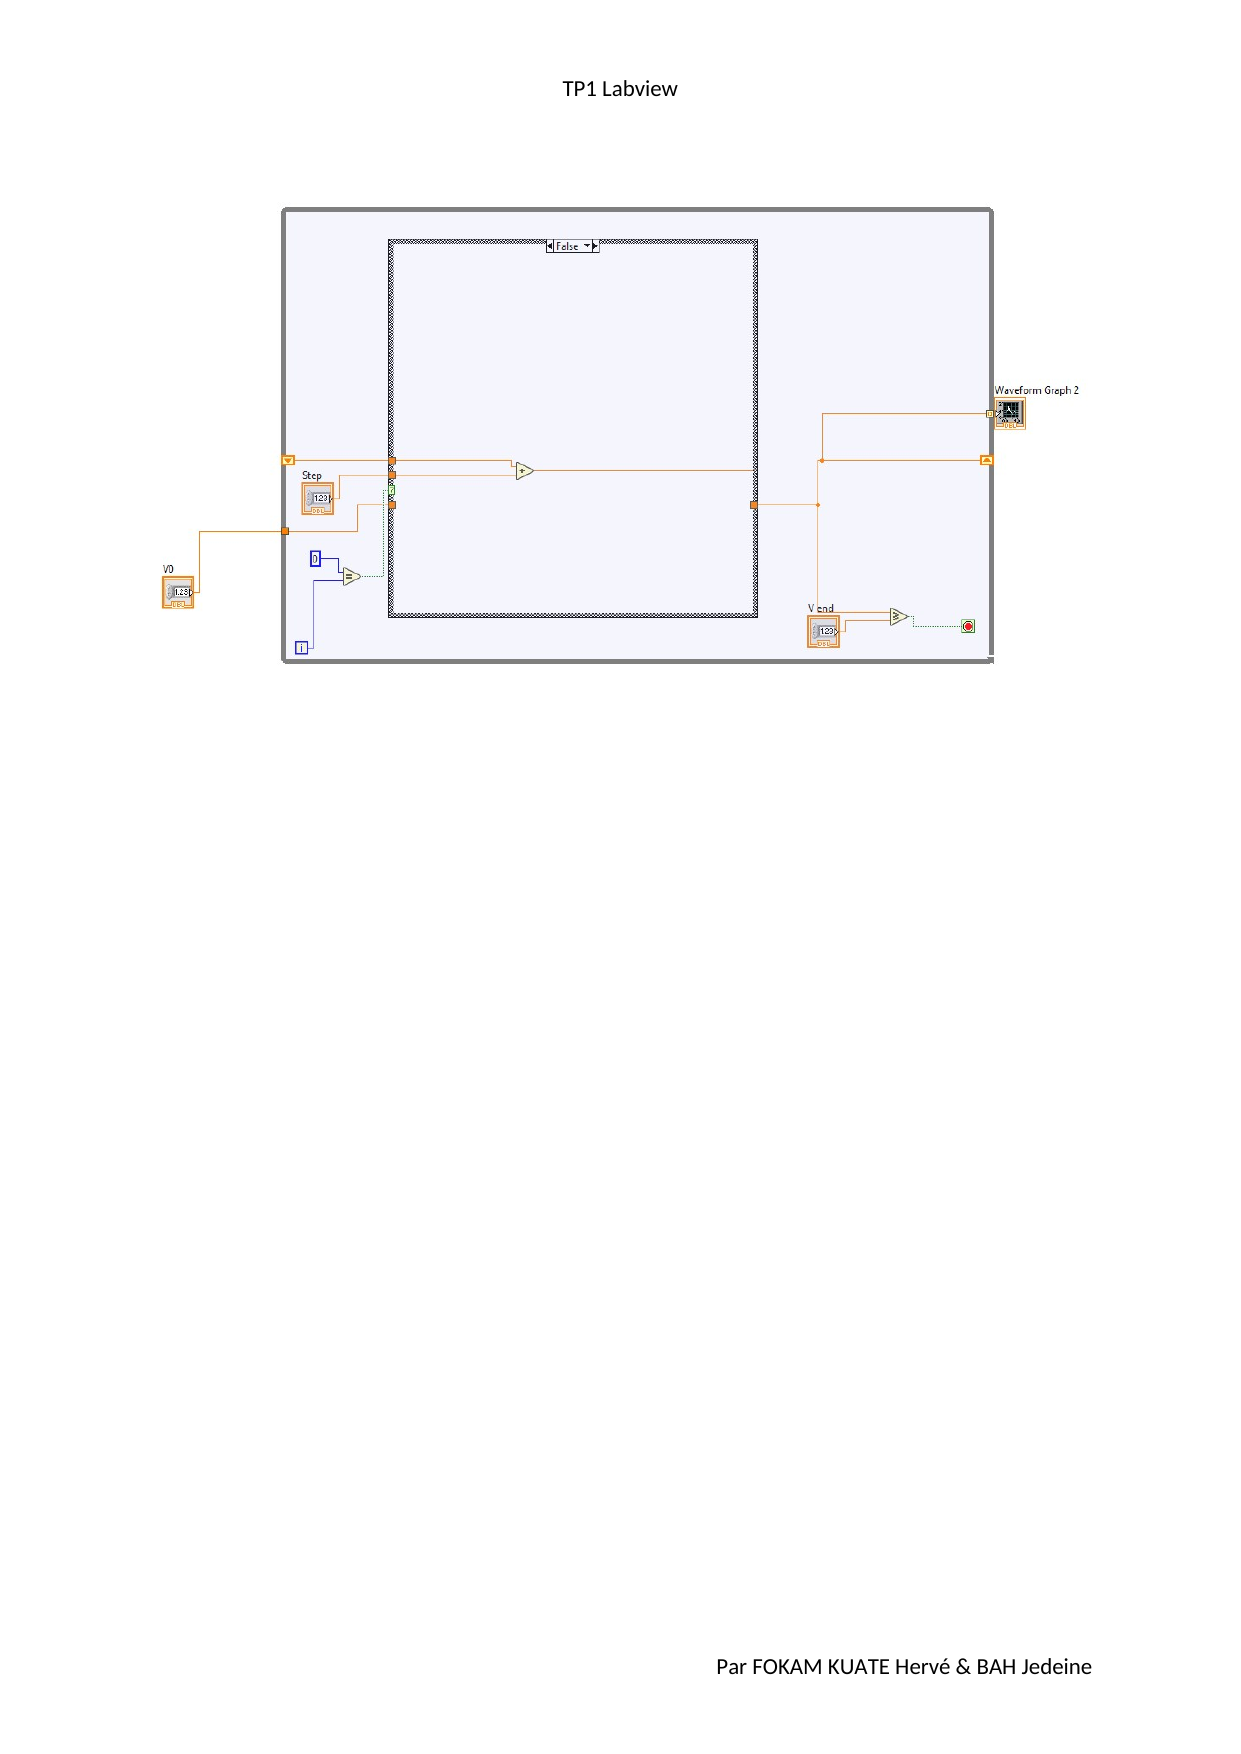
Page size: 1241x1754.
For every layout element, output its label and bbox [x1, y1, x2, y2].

picture [147, 147, 1093, 689]
